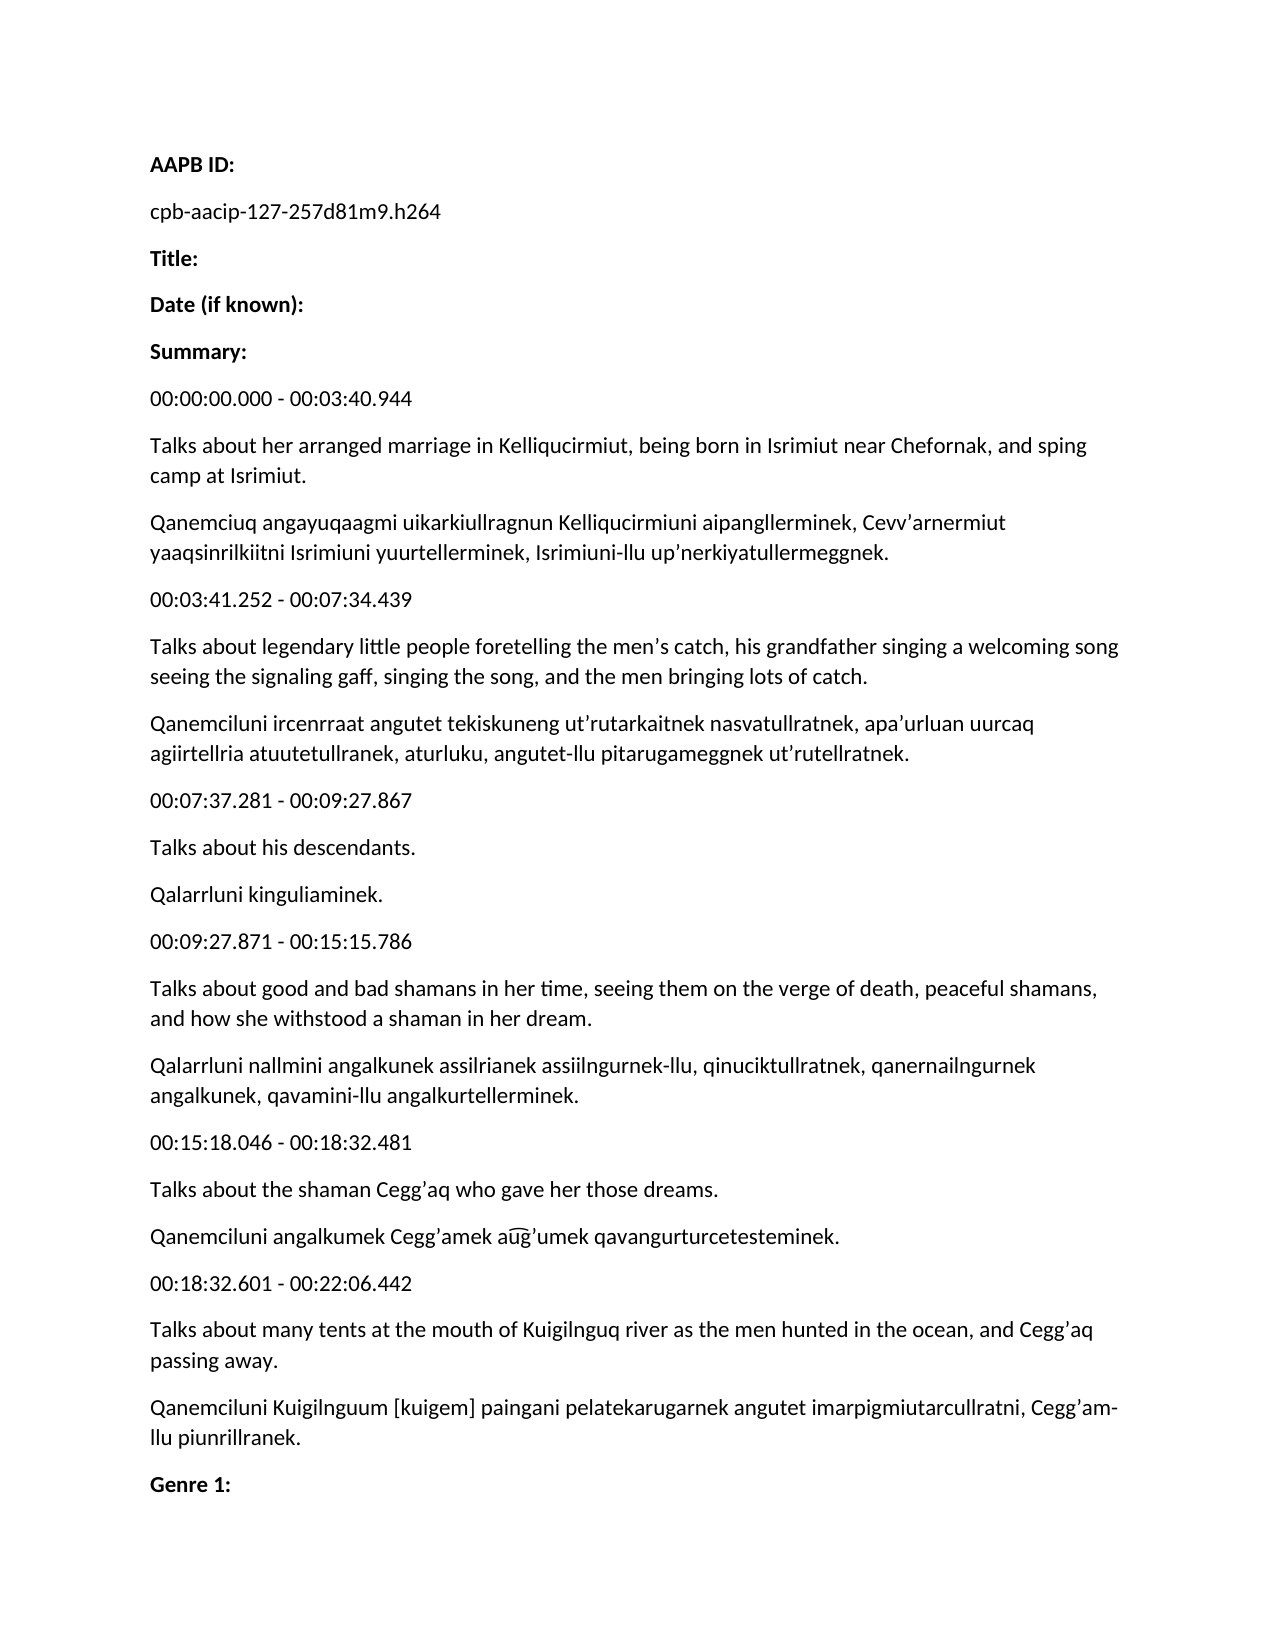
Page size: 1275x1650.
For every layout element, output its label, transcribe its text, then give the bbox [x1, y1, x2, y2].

text Qalarrluni kinguliaminek. [150, 880, 1125, 908]
text Talks about good and bad shamans in her time, seeing them on the verge of death, peaceful shamans, and how she withstood a shaman in her dream. [150, 974, 1125, 1032]
text Summary: [150, 337, 1125, 366]
text AAPB ID: [150, 150, 1125, 178]
text Qanemciluni Kuigilnguum [kuigem] paingani pelatekarugarnek angutet imarpigmiutarcullratni, Cegg’am-llu piunrillranek. [150, 1393, 1125, 1451]
text cpb-aacip-127-257d81m9.h264 [150, 197, 1125, 225]
text Qanemciuq angayuqaagmi uikarkiullragnun Kelliqucirmiuni aipangllerminek, Cevv’arnermiut yaaqsinrilkiitni Isrimiuni yuurtellerminek, Isrimiuni-llu up’nerkiyatullermeggnek. [150, 508, 1125, 567]
text Talks about his descendants. [150, 833, 1125, 861]
text Qanemciluni angalkumek Cegg’amek au͡g’umek qavangurturcetesteminek. [150, 1222, 1125, 1250]
text 00:00:00.000 - 00:03:40.944 [150, 384, 1125, 412]
text 00:03:41.252 - 00:07:34.439 [150, 585, 1125, 613]
text Genre 1: [150, 1470, 1125, 1498]
text Talks about her arranged marriage in Kelliqucirmiut, being born in Isrimiut near Chefornak, and sping camp at Isrimiut. [150, 431, 1125, 489]
text Date (if known): [150, 291, 1125, 319]
text Talks about the shaman Cegg’aq who gave her those dreams. [150, 1175, 1125, 1203]
text 00:09:27.871 - 00:15:15.786 [150, 927, 1125, 955]
text Talks about many tents at the mouth of Kuigilnguq river as the men hunted in the ocean, and Cegg’aq passing away. [150, 1316, 1125, 1374]
text Qanemciluni ircenrraat angutet tekiskuneng ut’rutarkaitnek nasvatullratnek, apa’urluan uurcaq agiirtellria atuutetullranek, aturluku, angutet-llu pitarugameggnek ut’rutellratnek. [150, 709, 1125, 768]
text 00:18:32.601 - 00:22:06.442 [150, 1269, 1125, 1297]
text Qalarrluni nallmini angalkunek assilrianek assiilngurnek-llu, qinuciktullratnek, qanernailngurnek angalkunek, qavamini-llu angalkurtellerminek. [150, 1051, 1125, 1109]
text 00:07:37.281 - 00:09:27.867 [150, 786, 1125, 814]
text Talks about legendary little people foretelling the men’s catch, his grandfather singing a welcoming song seeing the signaling gaff, singing the song, and the men bringing lots of catch. [150, 632, 1125, 691]
text 00:15:18.046 - 00:18:32.481 [150, 1128, 1125, 1156]
text Title: [150, 244, 1125, 272]
